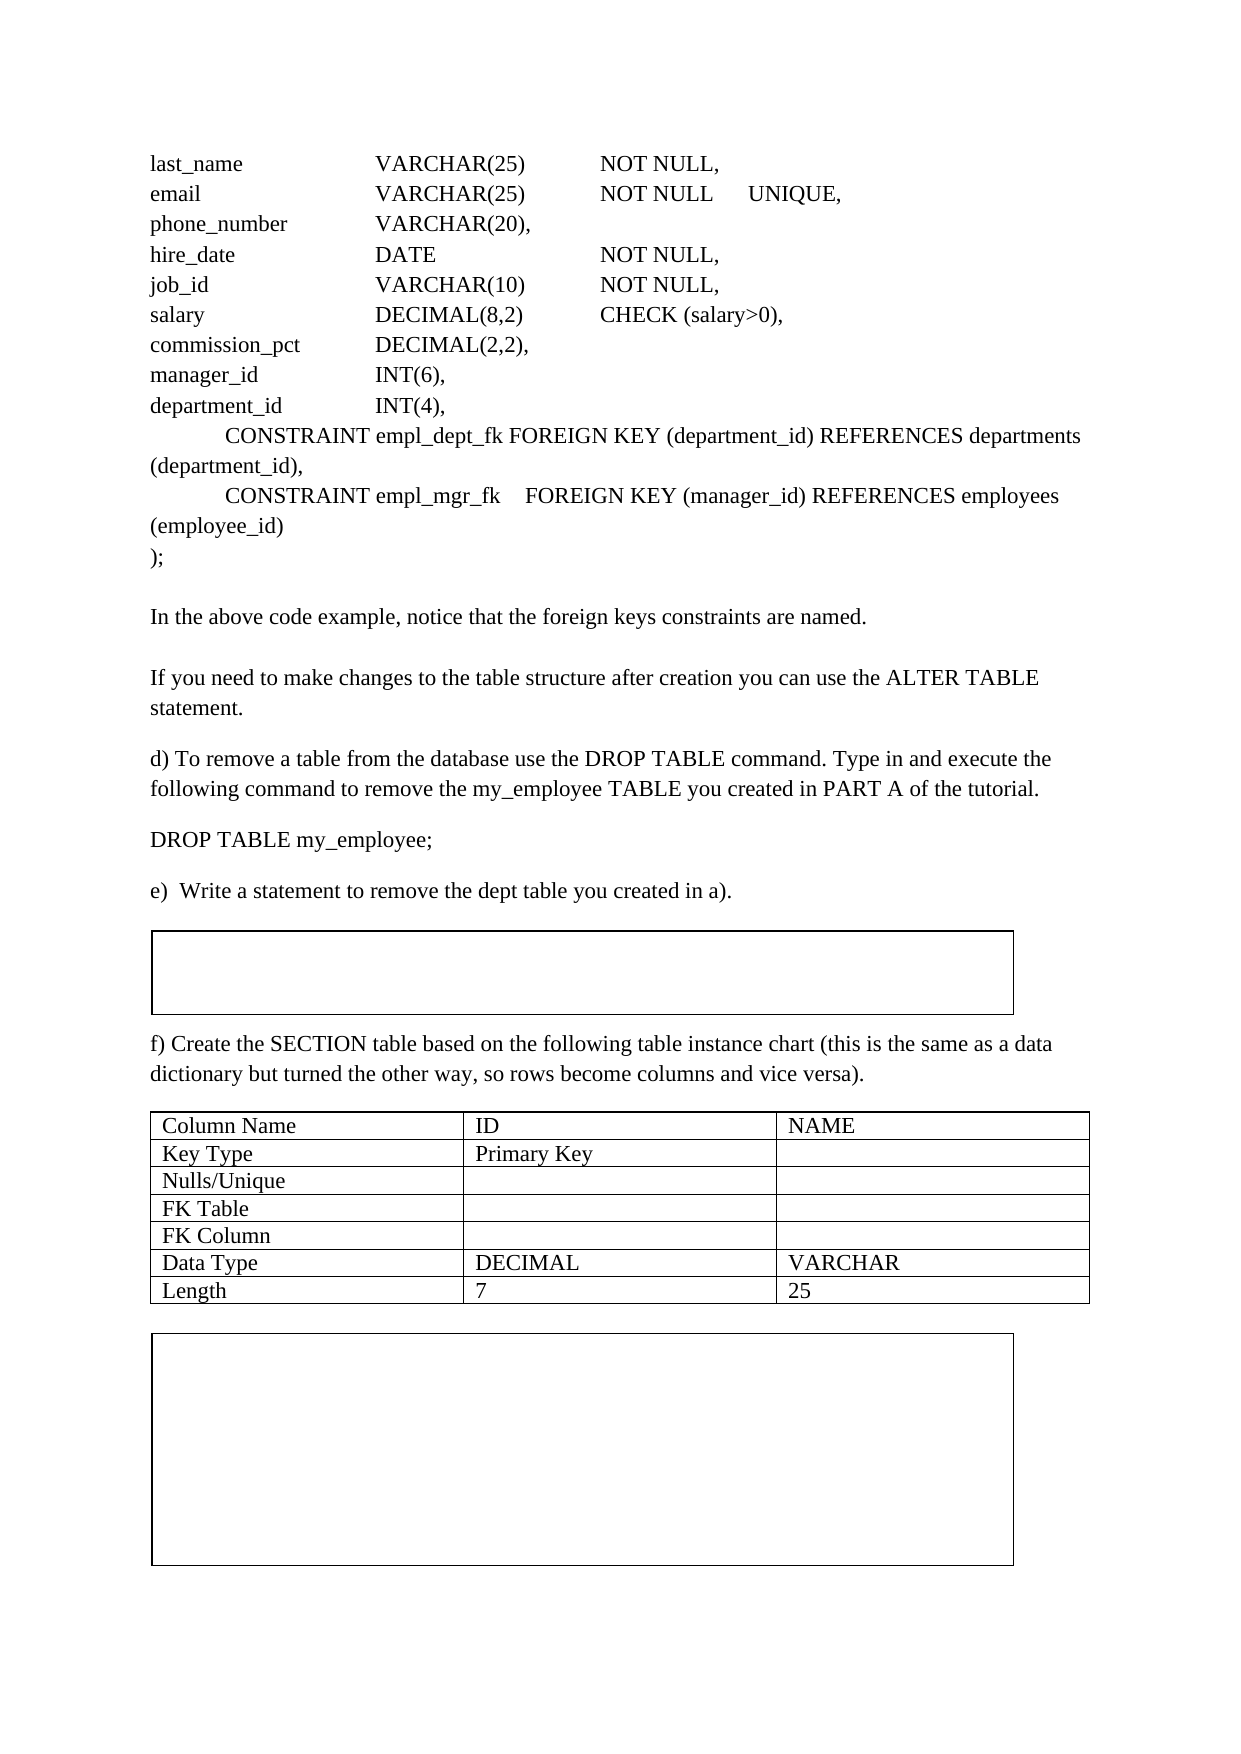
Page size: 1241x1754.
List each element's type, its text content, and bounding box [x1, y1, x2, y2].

text e) Write a statement to remove the dept table you created in a). [150, 877, 1090, 903]
text commission_pct DECIMAL(2,2), [150, 331, 1090, 358]
table_cell Data Type [151, 1250, 463, 1276]
text department_id INT(4), [150, 392, 1090, 418]
table_header Column Name [151, 1113, 463, 1139]
table_cell [777, 1222, 1089, 1248]
text ); [150, 543, 1090, 569]
table_cell [464, 1167, 776, 1194]
text If you need to make changes to the table structure after creation you can use the ALTER TABLE statement. [150, 663, 1090, 720]
table_cell VARCHAR [777, 1250, 1089, 1276]
text job_id VARCHAR(10) NOT NULL, [150, 271, 1090, 297]
text In the above code example, notice that the foreign keys constraints are named. [150, 603, 1090, 629]
text CONSTRAINT empl_dept_fk FOREIGN KEY (department_id) REFERENCES departments (department_id), [150, 422, 1090, 478]
table_cell DECIMAL [464, 1250, 776, 1276]
text last_name VARCHAR(25) NOT NULL, [150, 150, 1090, 176]
table_cell [464, 1195, 776, 1221]
table_cell Key Type [151, 1140, 463, 1166]
table_cell Primary Key [464, 1140, 776, 1166]
table_cell [777, 1195, 1089, 1221]
table_cell FK Table [151, 1195, 463, 1221]
table_cell FK Column [151, 1222, 463, 1248]
table_cell Length [151, 1277, 463, 1303]
text phone_number VARCHAR(20), [150, 210, 1090, 237]
table_cell [777, 1140, 1089, 1166]
table_cell [464, 1222, 776, 1248]
table_header NAME [777, 1113, 1089, 1139]
text f) Create the SECTION table based on the following table instance chart (this is the same as a data dictionary but turned the other way, so rows become columns and vice versa). [150, 1030, 1090, 1087]
table_cell [777, 1167, 1089, 1194]
text hire_date DATE NOT NULL, [150, 241, 1090, 267]
text manager_id INT(6), [150, 361, 1090, 388]
table_cell 25 [777, 1277, 1089, 1303]
table_header ID [464, 1113, 776, 1139]
table_cell Nulls/Unique [151, 1167, 463, 1194]
text d) To remove a table from the database use the DROP TABLE command. Type in and execute the following command to remove the my_employee TABLE you created in PART A of the tutorial. [150, 745, 1090, 801]
text email VARCHAR(25) NOT NULL UNIQUE, [150, 180, 1090, 207]
text salary DECIMAL(8,2) CHECK (salary>0), [150, 301, 1090, 327]
text CONSTRAINT empl_mgr_fk FOREIGN KEY (manager_id) REFERENCES employees (employee_id) [150, 482, 1090, 539]
text DROP TABLE my_employee; [150, 826, 1090, 852]
table_cell 7 [464, 1277, 776, 1303]
